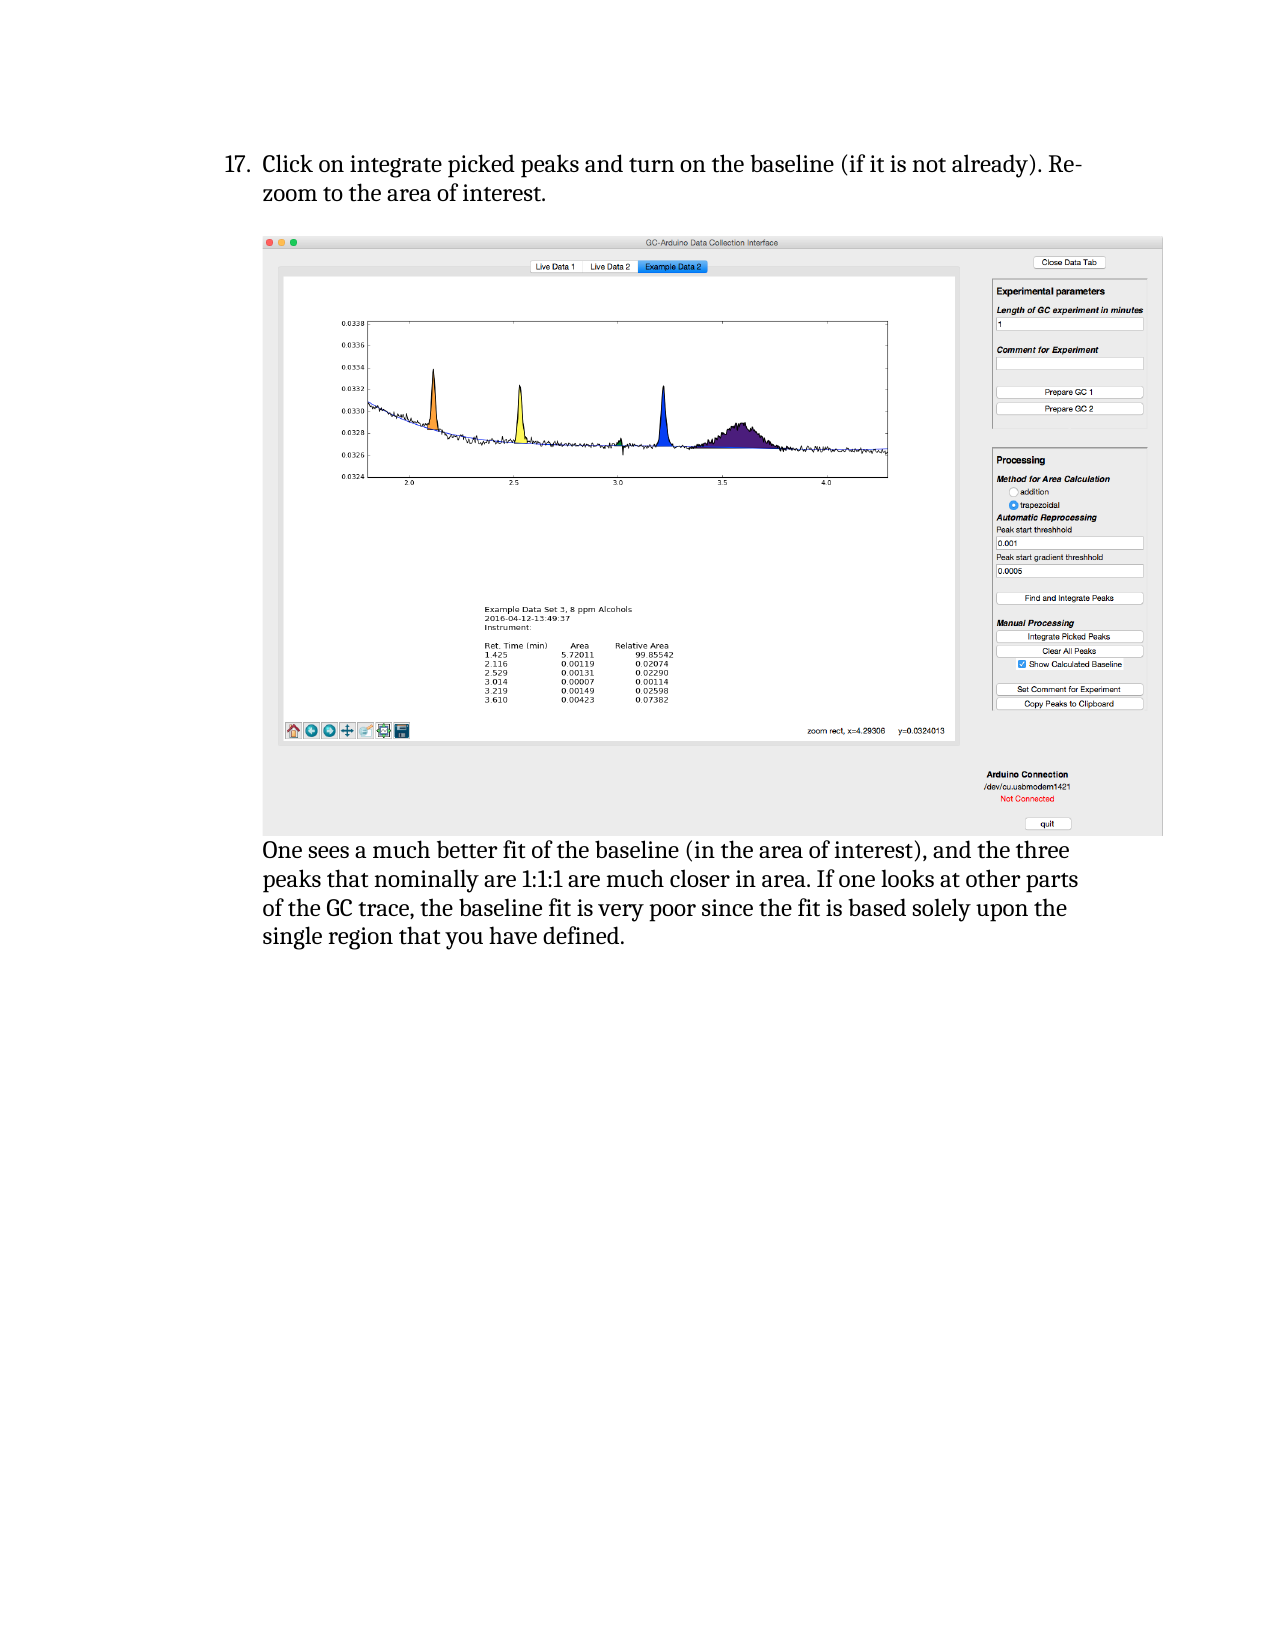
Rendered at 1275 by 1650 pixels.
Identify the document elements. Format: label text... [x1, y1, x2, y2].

picture [262, 236, 1163, 836]
